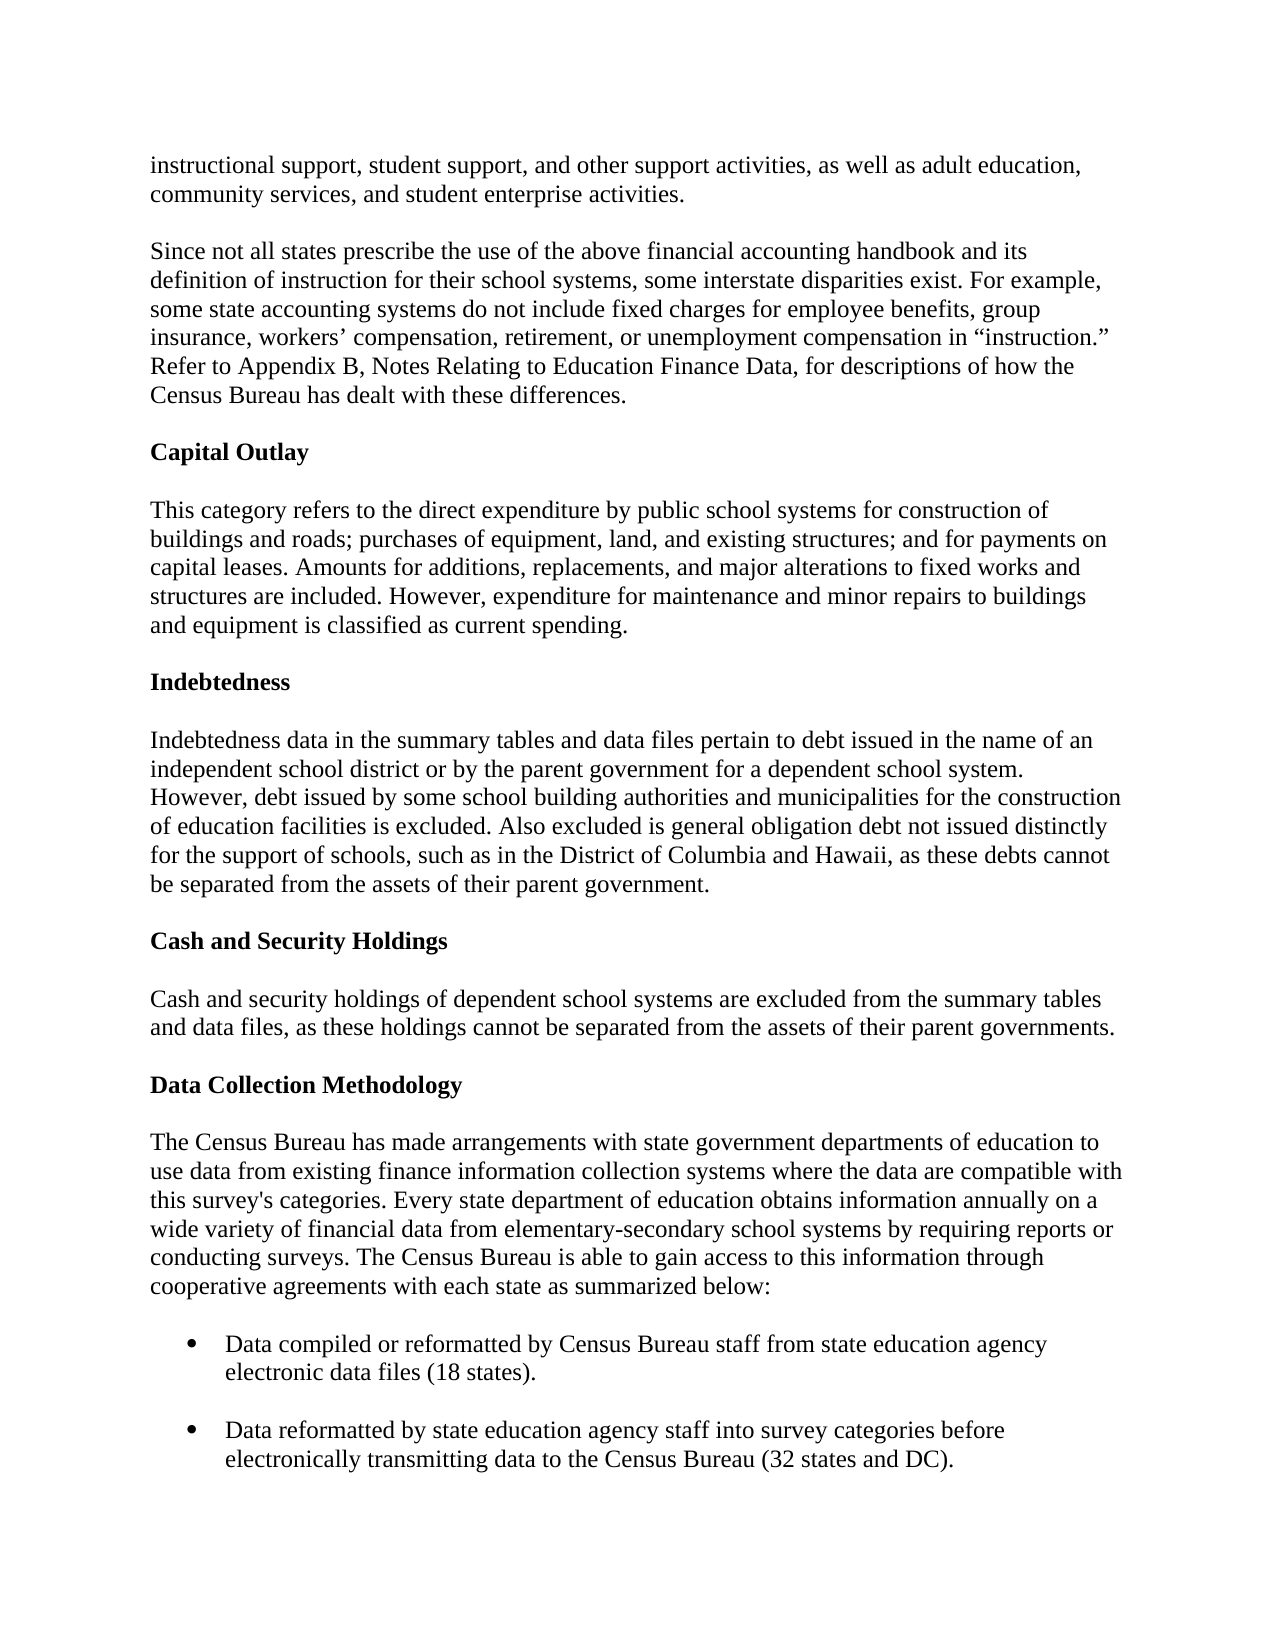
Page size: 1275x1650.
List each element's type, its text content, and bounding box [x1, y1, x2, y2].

text Cash and security holdings of dependent school systems are excluded from the summary tables and data files, as these holdings cannot be separated from the assets of their parent governments. [150, 984, 1125, 1041]
list Data compiled or reformatted by Census Bureau staff from state education agency electronic data files (18 states). [187, 1329, 1125, 1386]
list Data reformatted by state education agency staff into survey categories before electronically transmitting data to the Census Bureau (32 states and DC). [187, 1415, 1125, 1472]
text This category refers to the direct expenditure by public school systems for construction of buildings and roads; purchases of equipment, land, and existing structures; and for payments on capital leases. Amounts for additions, replacements, and major alterations to fixed works and structures are included. However, expenditure for maintenance and minor repairs to buildings and equipment is classified as current spending. [150, 495, 1125, 639]
text The Census Bureau has made arrangements with state government departments of education to use data from existing finance information collection systems where the data are compatible with this survey's categories. Every state department of education obtains information annually on a wide variety of financial data from elementary-secondary school systems by requiring reports or conducting surveys. The Census Bureau is able to gain access to this information through cooperative agreements with each state as summarized below: [150, 1127, 1125, 1300]
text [150, 150, 1125, 207]
text Cash and Security Holdings [150, 926, 1125, 955]
text Data Collection Methodology [150, 1070, 1125, 1099]
text Indebtedness [150, 667, 1125, 696]
text Since not all states prescribe the use of the above financial accounting handbook and its definition of instruction for their school systems, some interstate disparities exist. For example, some state accounting systems do not include fixed charges for employee benefits, group insurance, workers’ compensation, retirement, or unemployment compensation in “instruction.” Refer to Appendix B, Notes Relating to Education Finance Data, for descriptions of how the Census Bureau has dealt with these differences. [150, 236, 1125, 409]
text Indebtedness data in the summary tables and data files pertain to debt issued in the name of an independent school district or by the parent government for a dependent school system. However, debt issued by some school building authorities and municipalities for the construction of education facilities is excluded. Also excluded is general obligation debt not issued distinctly for the support of schools, such as in the District of Columbia and Hawaii, as these debts cannot be separated from the assets of their parent government. [150, 725, 1125, 897]
text Capital Outlay [150, 437, 1125, 466]
